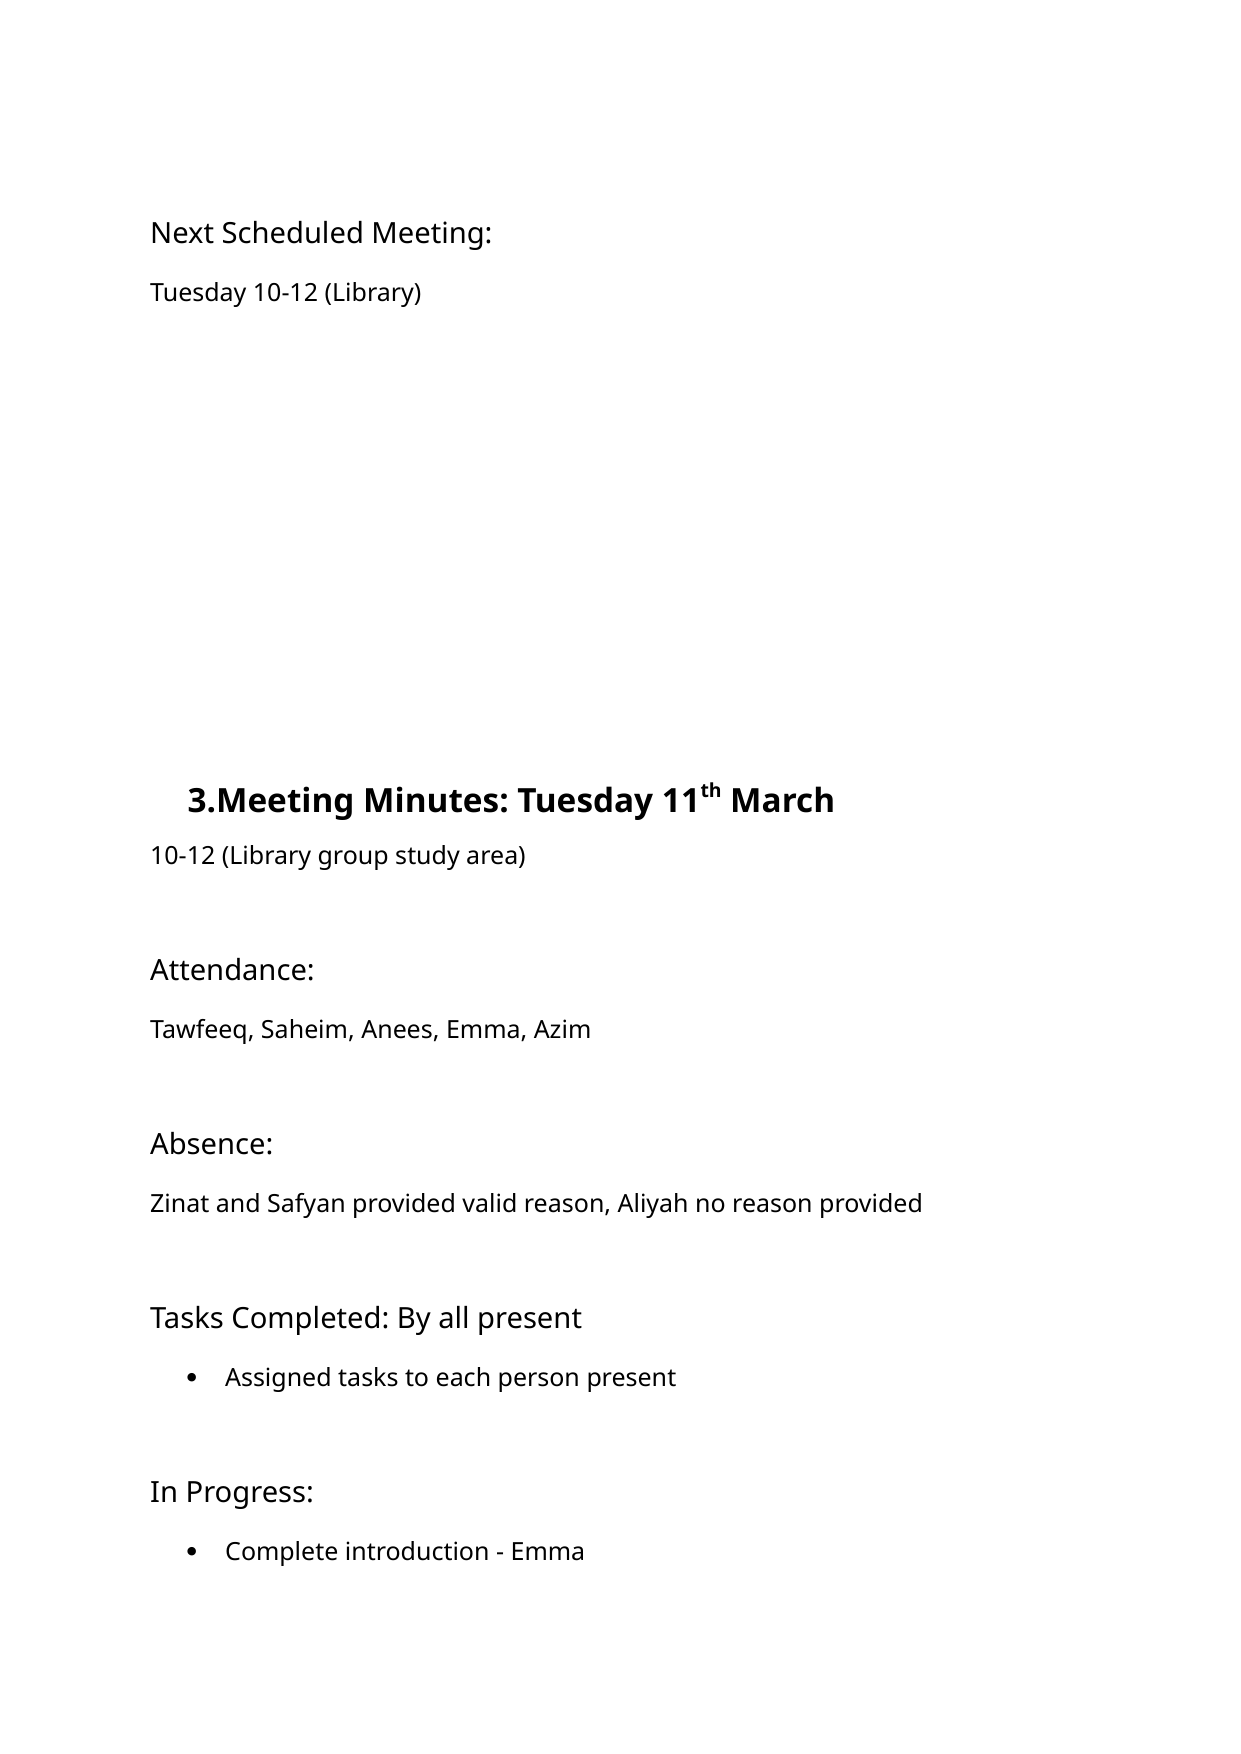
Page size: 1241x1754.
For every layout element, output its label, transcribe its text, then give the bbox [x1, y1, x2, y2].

text Attendance: [150, 949, 1090, 989]
subtitle 3.Meeting Minutes: Tuesday 11th March [187, 777, 1090, 822]
text In Progress: [150, 1471, 1090, 1511]
text Next Scheduled Meeting: [150, 212, 1090, 252]
text Tawfeeq, Saheim, Anees, Emma, Azim [150, 1012, 1090, 1046]
list Assigned tasks to each person present [187, 1359, 1090, 1393]
text Tuesday 10-12 (Library) [150, 274, 1090, 309]
text Zinat and Safyan provided valid reason, Aliyah no reason provided [150, 1186, 1090, 1219]
text Tasks Completed: By all present [150, 1297, 1090, 1337]
list Complete introduction - Emma [187, 1533, 1090, 1567]
text Absence: [150, 1123, 1090, 1163]
text 10-12 (Library group study area) [150, 838, 1090, 872]
